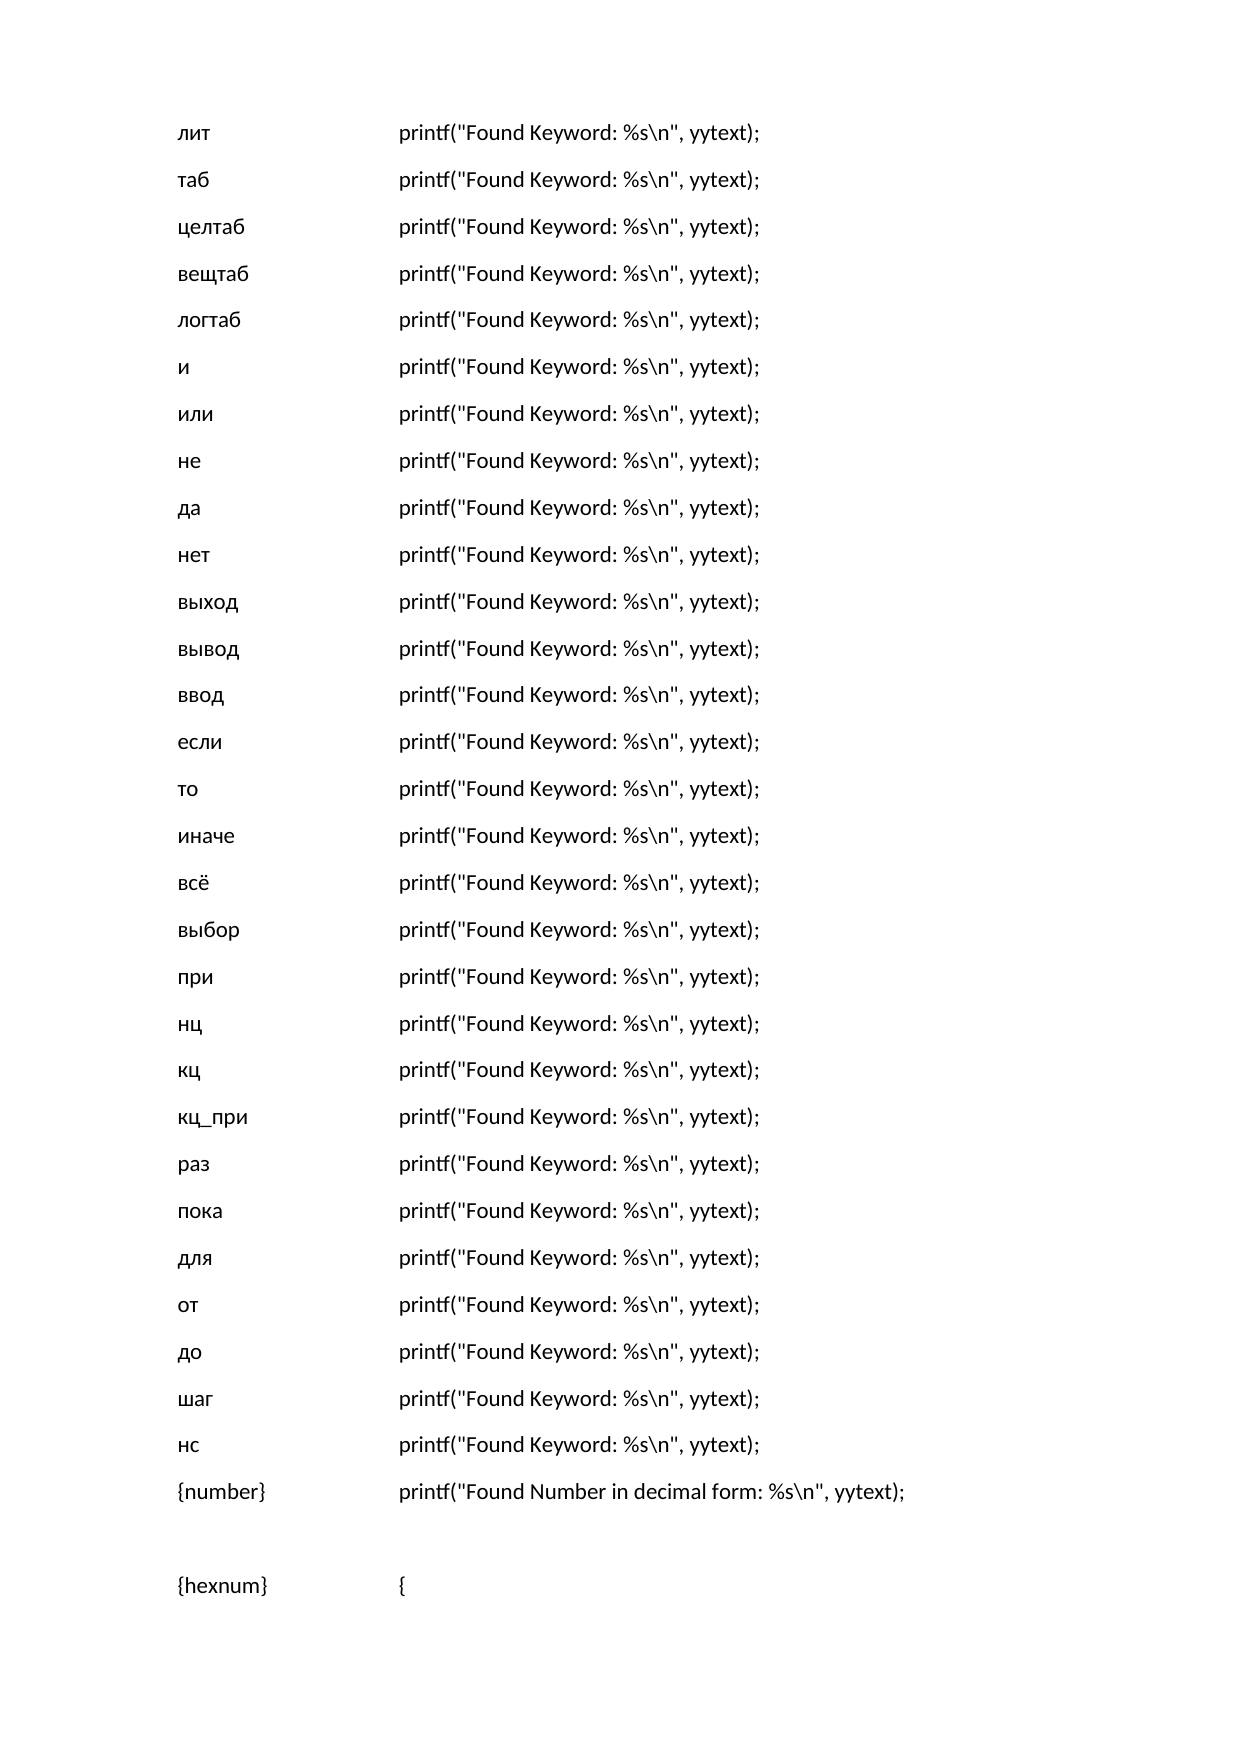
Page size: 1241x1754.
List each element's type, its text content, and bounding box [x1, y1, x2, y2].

text раз printf("Found Keyword: %s\n", yytext); [177, 1149, 1152, 1177]
text таб printf("Found Keyword: %s\n", yytext); [177, 165, 1152, 193]
text и printf("Found Keyword: %s\n", yytext); [177, 352, 1152, 381]
text нц printf("Found Keyword: %s\n", yytext); [177, 1009, 1152, 1037]
text шаг printf("Found Keyword: %s\n", yytext); [177, 1384, 1152, 1412]
text кц printf("Found Keyword: %s\n", yytext); [177, 1056, 1152, 1084]
text ввод printf("Found Keyword: %s\n", yytext); [177, 681, 1152, 709]
text вывод printf("Found Keyword: %s\n", yytext); [177, 634, 1152, 662]
text не printf("Found Keyword: %s\n", yytext); [177, 446, 1152, 474]
text до printf("Found Keyword: %s\n", yytext); [177, 1337, 1152, 1365]
text если printf("Found Keyword: %s\n", yytext); [177, 727, 1152, 756]
text {hexnum} { [177, 1571, 1152, 1599]
text пока printf("Found Keyword: %s\n", yytext); [177, 1196, 1152, 1224]
text при printf("Found Keyword: %s\n", yytext); [177, 962, 1152, 990]
text {number} printf("Found Number in decimal form: %s\n", yytext); [177, 1477, 1152, 1506]
text нс printf("Found Keyword: %s\n", yytext); [177, 1431, 1152, 1459]
text всё printf("Found Keyword: %s\n", yytext); [177, 868, 1152, 896]
text то printf("Found Keyword: %s\n", yytext); [177, 774, 1152, 802]
text целтаб printf("Found Keyword: %s\n", yytext); [177, 212, 1152, 240]
text выход printf("Found Keyword: %s\n", yytext); [177, 587, 1152, 615]
text логтаб printf("Found Keyword: %s\n", yytext); [177, 306, 1152, 334]
text нет printf("Found Keyword: %s\n", yytext); [177, 540, 1152, 568]
text выбор printf("Found Keyword: %s\n", yytext); [177, 915, 1152, 943]
text от printf("Found Keyword: %s\n", yytext); [177, 1290, 1152, 1318]
text для printf("Found Keyword: %s\n", yytext); [177, 1243, 1152, 1271]
text лит printf("Found Keyword: %s\n", yytext); [177, 118, 1152, 146]
text или printf("Found Keyword: %s\n", yytext); [177, 399, 1152, 427]
text кц_при printf("Found Keyword: %s\n", yytext); [177, 1102, 1152, 1131]
text вещтаб printf("Found Keyword: %s\n", yytext); [177, 259, 1152, 287]
text иначе printf("Found Keyword: %s\n", yytext); [177, 821, 1152, 849]
text да printf("Found Keyword: %s\n", yytext); [177, 493, 1152, 521]
